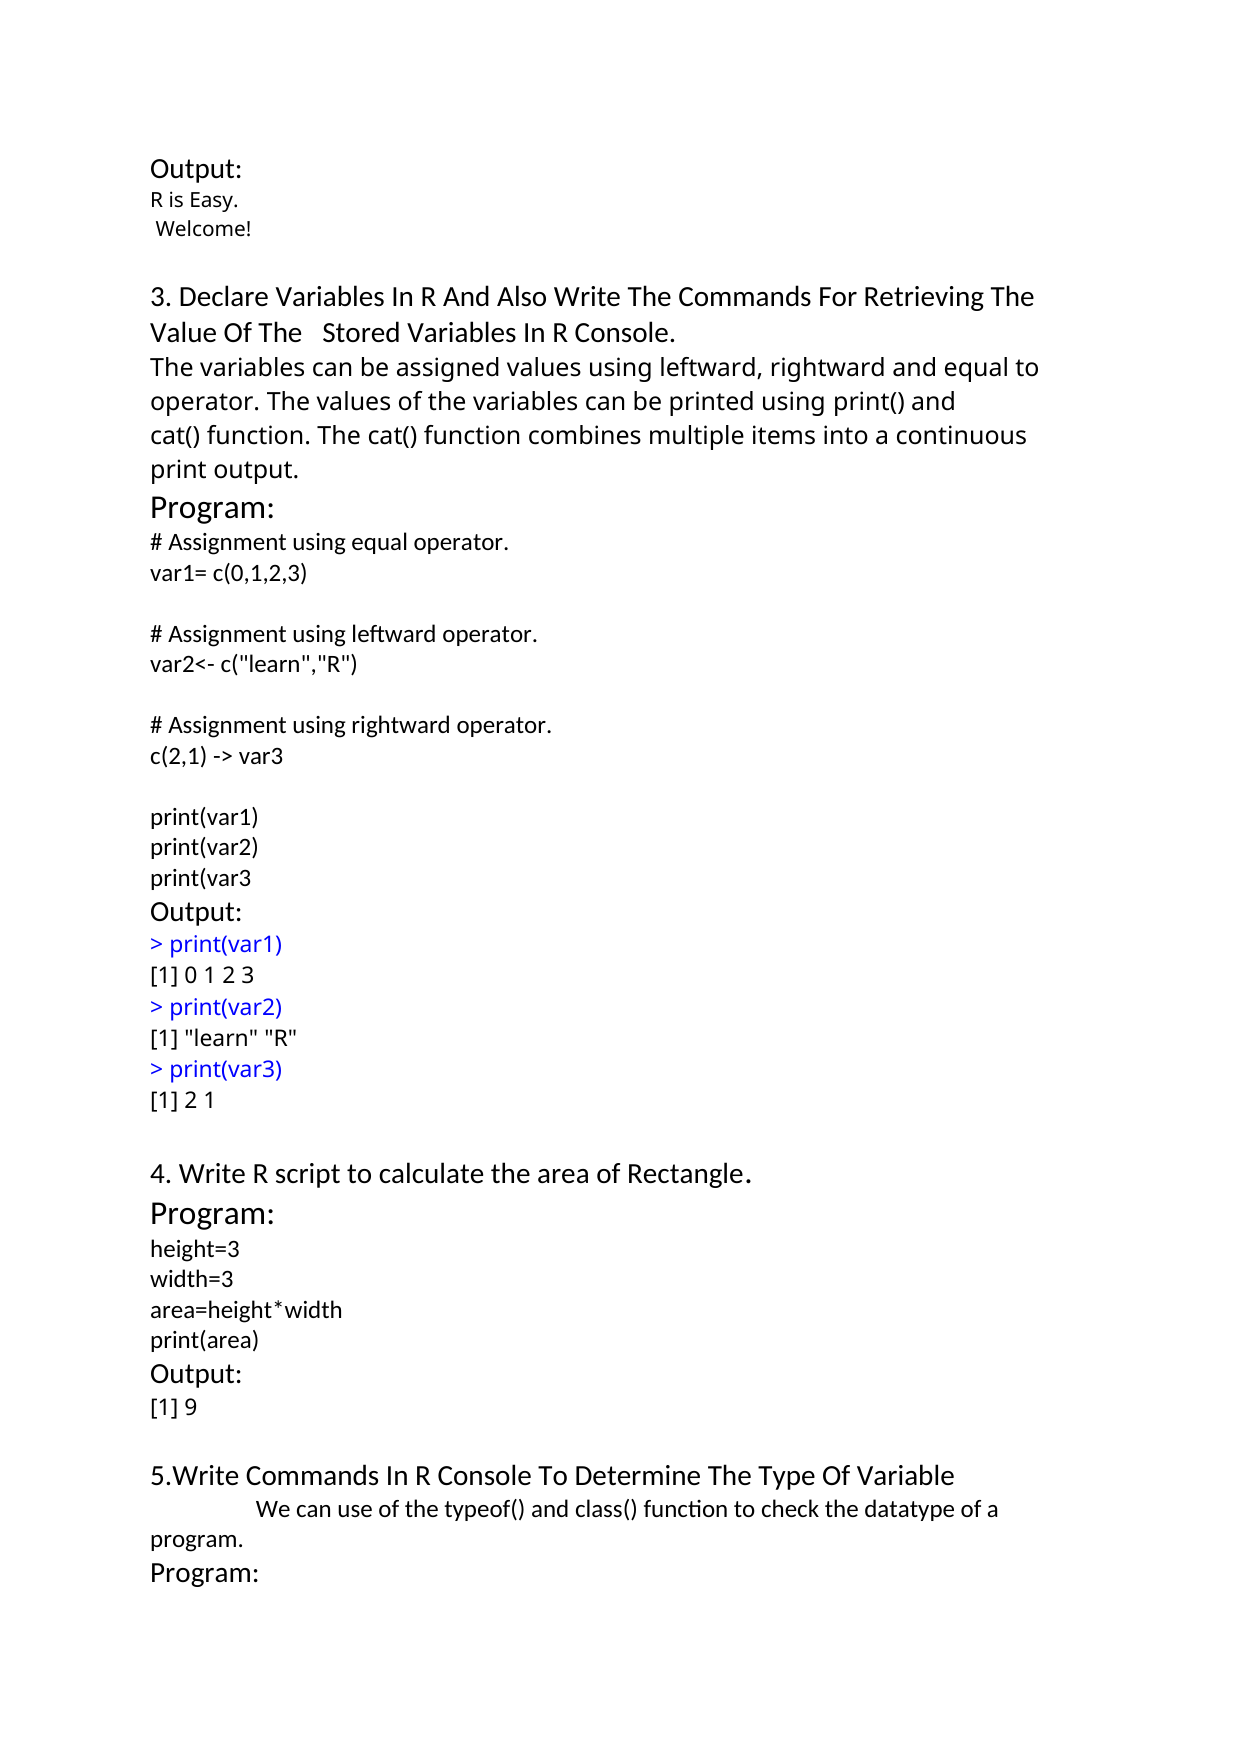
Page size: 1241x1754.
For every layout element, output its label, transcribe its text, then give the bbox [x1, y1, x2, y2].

text print(var2) [150, 832, 1090, 862]
text 3. Declare Variables In R And Also Write The Commands For Retrieving The Value Of The Stored Variables In R Console. [150, 278, 1090, 349]
text var1= c(0,1,2,3) [150, 557, 1090, 587]
text # Assignment using equal operator. [150, 526, 1090, 557]
text Output: [150, 893, 1090, 928]
text > print(var1) [150, 928, 1090, 959]
text Program: [150, 1554, 1090, 1590]
text print(var3 [150, 862, 1090, 893]
text width=3 [150, 1263, 1090, 1294]
text [1] "learn" "R" [150, 1022, 1090, 1053]
text print(var1) [150, 801, 1090, 832]
text print(area) [150, 1324, 1090, 1355]
text > print(var2) [150, 991, 1090, 1022]
text Program: [150, 486, 1090, 526]
text # Assignment using leftward operator. [150, 618, 1090, 648]
text Program: [150, 1192, 1090, 1233]
text Output: [150, 1355, 1090, 1391]
text > print(var3) [150, 1053, 1090, 1084]
text height=3 [150, 1233, 1090, 1263]
text # Assignment using rightward operator. [150, 709, 1090, 740]
text [1] 0 1 2 3 [150, 959, 1090, 991]
text We can use of the typeof() and class() function to check the datatype of a program. [150, 1493, 1090, 1554]
text Output: [150, 150, 1090, 186]
text [1] 2 1 [150, 1084, 1090, 1116]
text 4. Write R script to calculate the area of Rectangle. [150, 1151, 1090, 1192]
text var2<- c("learn","R") [150, 648, 1090, 679]
text [1] 9 [150, 1391, 1090, 1422]
text area=height*width [150, 1294, 1090, 1324]
text c(2,1) -> var3 [150, 740, 1090, 771]
text Welcome! [150, 214, 1090, 242]
text The variables can be assigned values using leftward, rightward and equal to operator. The values of the variables can be printed using print() and cat() function. The cat() function combines multiple items into a continuous print output. [150, 349, 1090, 486]
text 5.Write Commands In R Console To Determine The Type Of Variable [150, 1457, 1090, 1493]
text R is Easy. [150, 186, 1090, 214]
